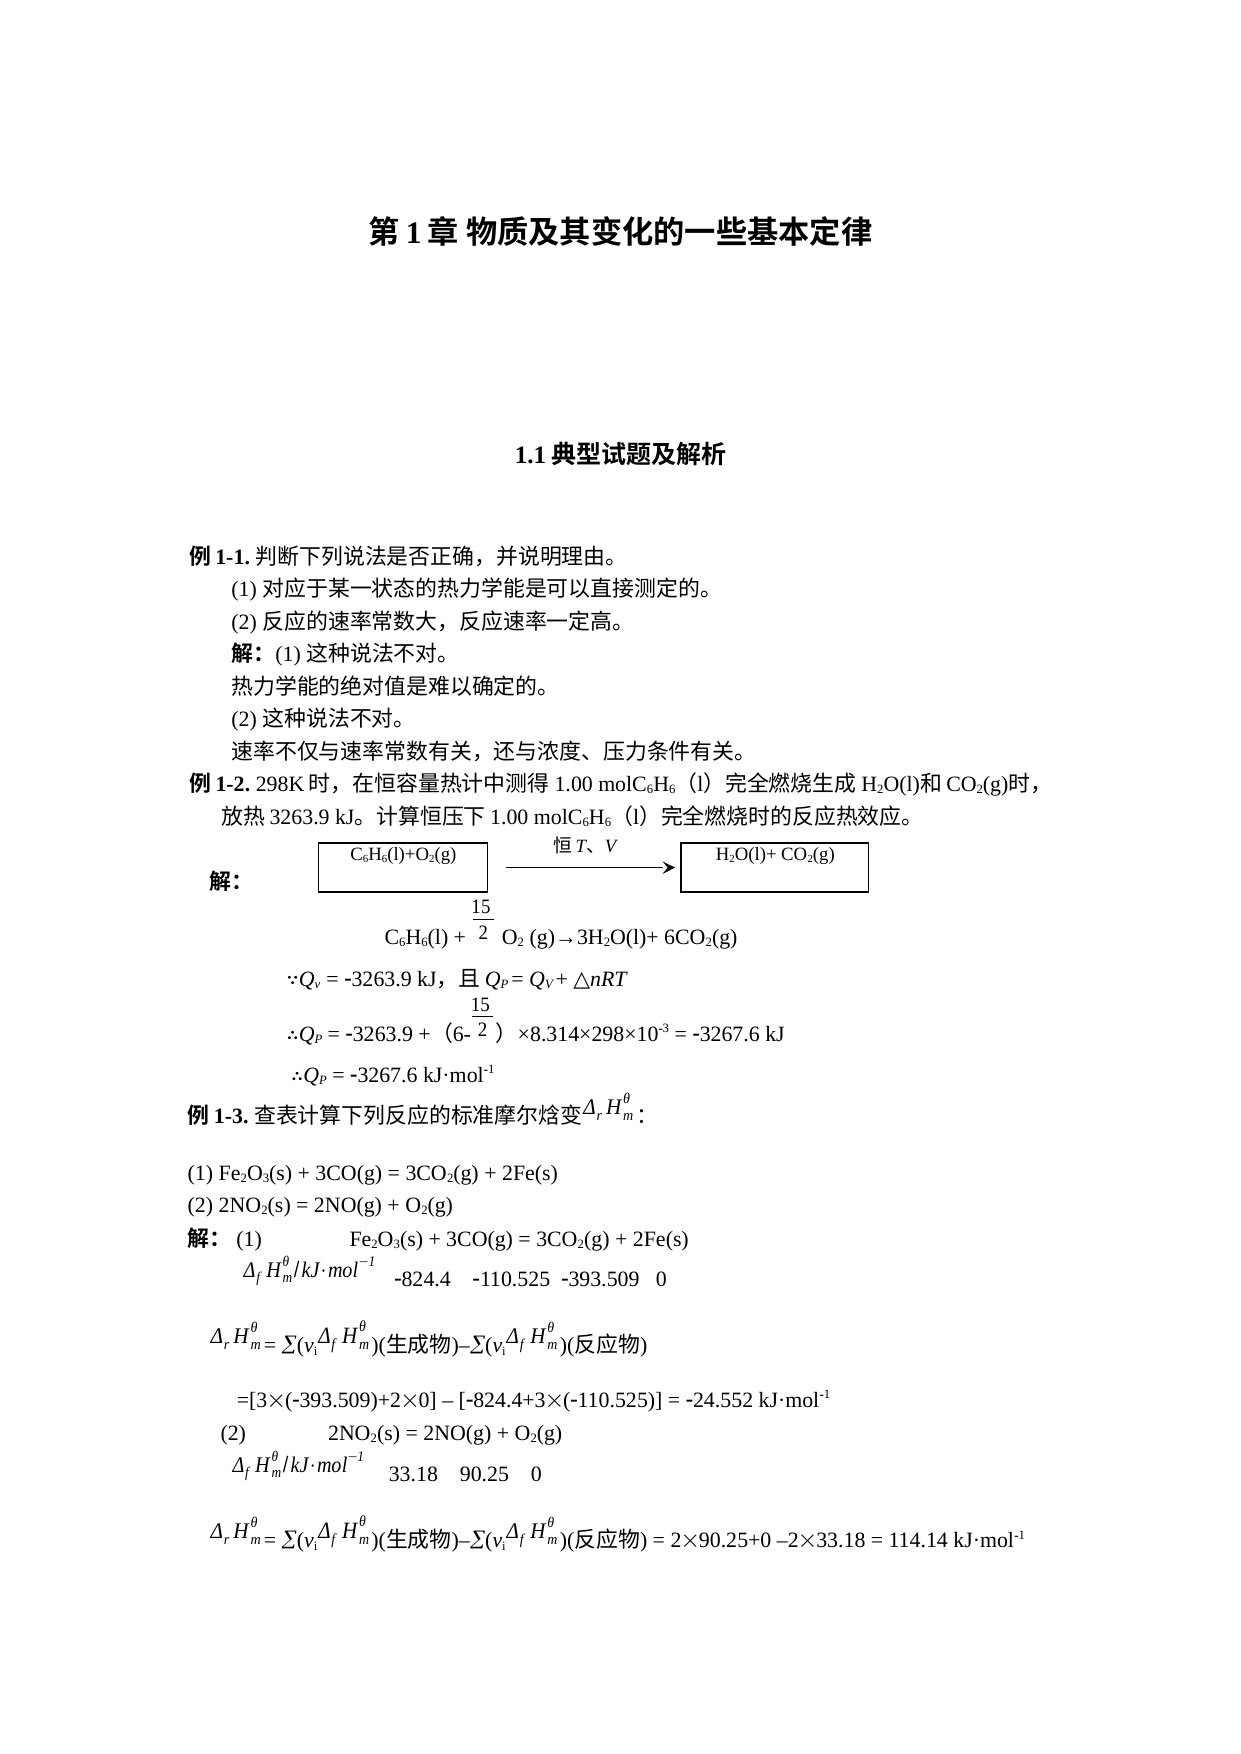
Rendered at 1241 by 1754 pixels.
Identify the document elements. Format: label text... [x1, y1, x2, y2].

text (2) 这种说法不对。 [187, 701, 1053, 733]
text 33.18 90.25 0 [187, 1448, 1053, 1513]
text (2) 2NO2(s) = 2NO(g) + O2(g) [187, 1416, 1053, 1448]
text 解： [187, 863, 1053, 896]
text = (νi)(生成物)–(νi)(反应物) [187, 1318, 1053, 1383]
text (1) 对应于某一状态的热力学能是可以直接测定的。 [187, 571, 1053, 603]
text C6H6(l) + O2 (g)→3H2O(l)+ 6CO2(g) [187, 896, 1053, 961]
text 例1-1. 判断下列说法是否正确，并说明理由。 [189, 538, 1053, 571]
text (1) Fe2O3(s) + 3CO(g) = 3CO2(g) + 2Fe(s) [187, 1156, 1053, 1188]
text 例1-3. 查表计算下列反应的标准摩尔焓变： [187, 1091, 1053, 1156]
text (2) 2NO2(s) = 2NO(g) + O2(g) [187, 1188, 1053, 1221]
text 解： (1) Fe2O3(s) + 3CO(g) = 3CO2(g) + 2Fe(s) [187, 1221, 1053, 1253]
text ∵Qv = 3263.9 kJ，且QP = QV + △nRT [187, 961, 1053, 993]
text = (νi)(生成物)–(νi)(反应物) = 290.25+0 –233.18 = 114.14 kJ·mol1 [187, 1513, 1053, 1578]
subtitle 1.1典型试题及解析 [187, 420, 1053, 485]
text 824.4 110.525 393.509 0 [187, 1253, 1053, 1318]
text 例1-2. 298K时，在恒容量热计中测得1.00 molC6H6（l）完全燃烧生成H2O(l)和CO2(g)时，放热3263.9 kJ。计算恒压下1.00 molC6H6（l）完全燃烧时的反应热效应。 [189, 766, 1053, 831]
text 速率不仅与速率常数有关，还与浓度、压力条件有关。 [187, 733, 1053, 766]
text =[3(393.509)+20] – [824.4+3(110.525)] = 24.552 kJ·mol1 [187, 1383, 1053, 1416]
text 解：(1) 这种说法不对。 [187, 636, 1053, 668]
text ∴QP = 3267.6 kJ·mol1 [225, 1058, 1053, 1091]
text 热力学能的绝对值是难以确定的。 [187, 668, 1053, 701]
subtitle 第1章 物质及其变化的一些基本定律 [187, 197, 1053, 262]
text ∴QP = 3263.9 +（6-）×8.314×298×103 = 3267.6 kJ [187, 993, 1053, 1058]
text (2) 反应的速率常数大，反应速率一定高。 [187, 603, 1053, 636]
